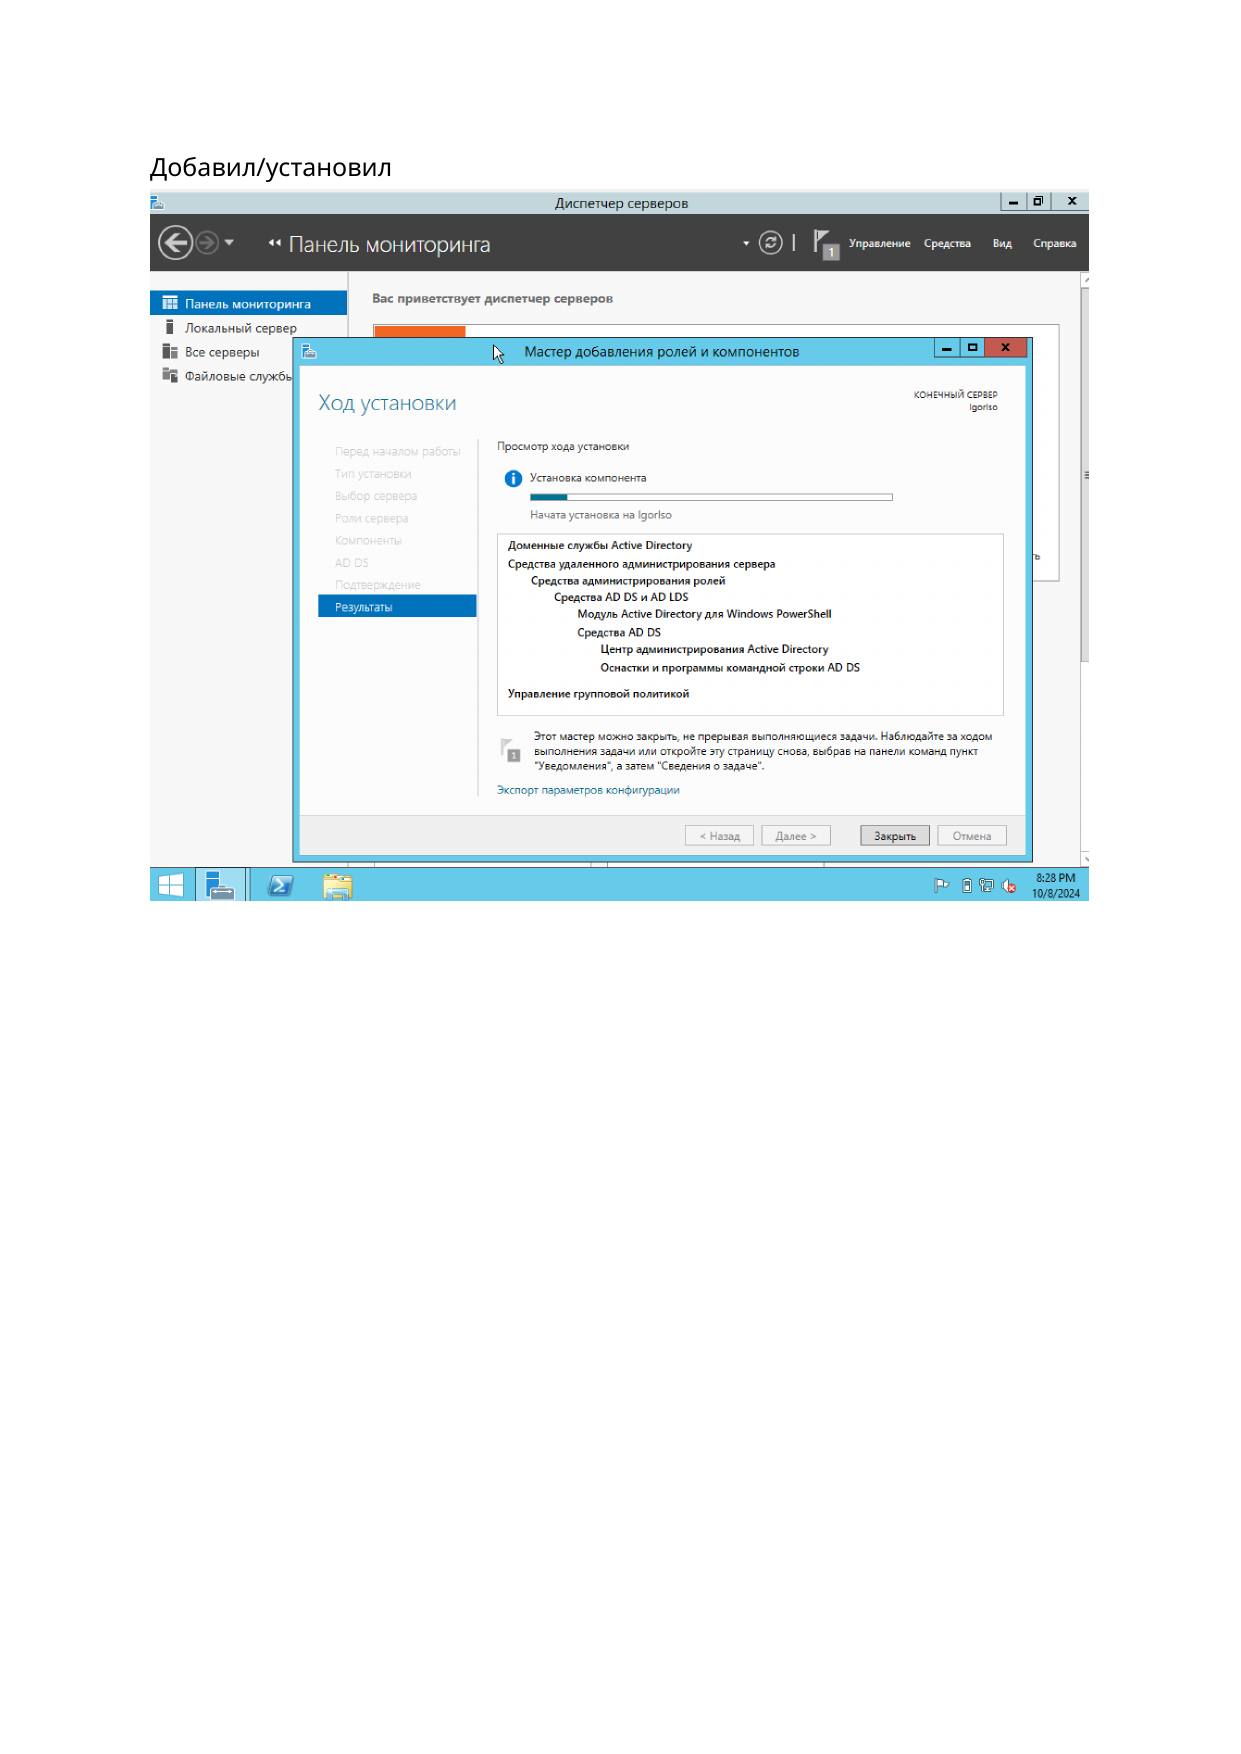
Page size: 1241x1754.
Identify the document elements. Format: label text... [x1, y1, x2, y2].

picture [150, 189, 1089, 901]
